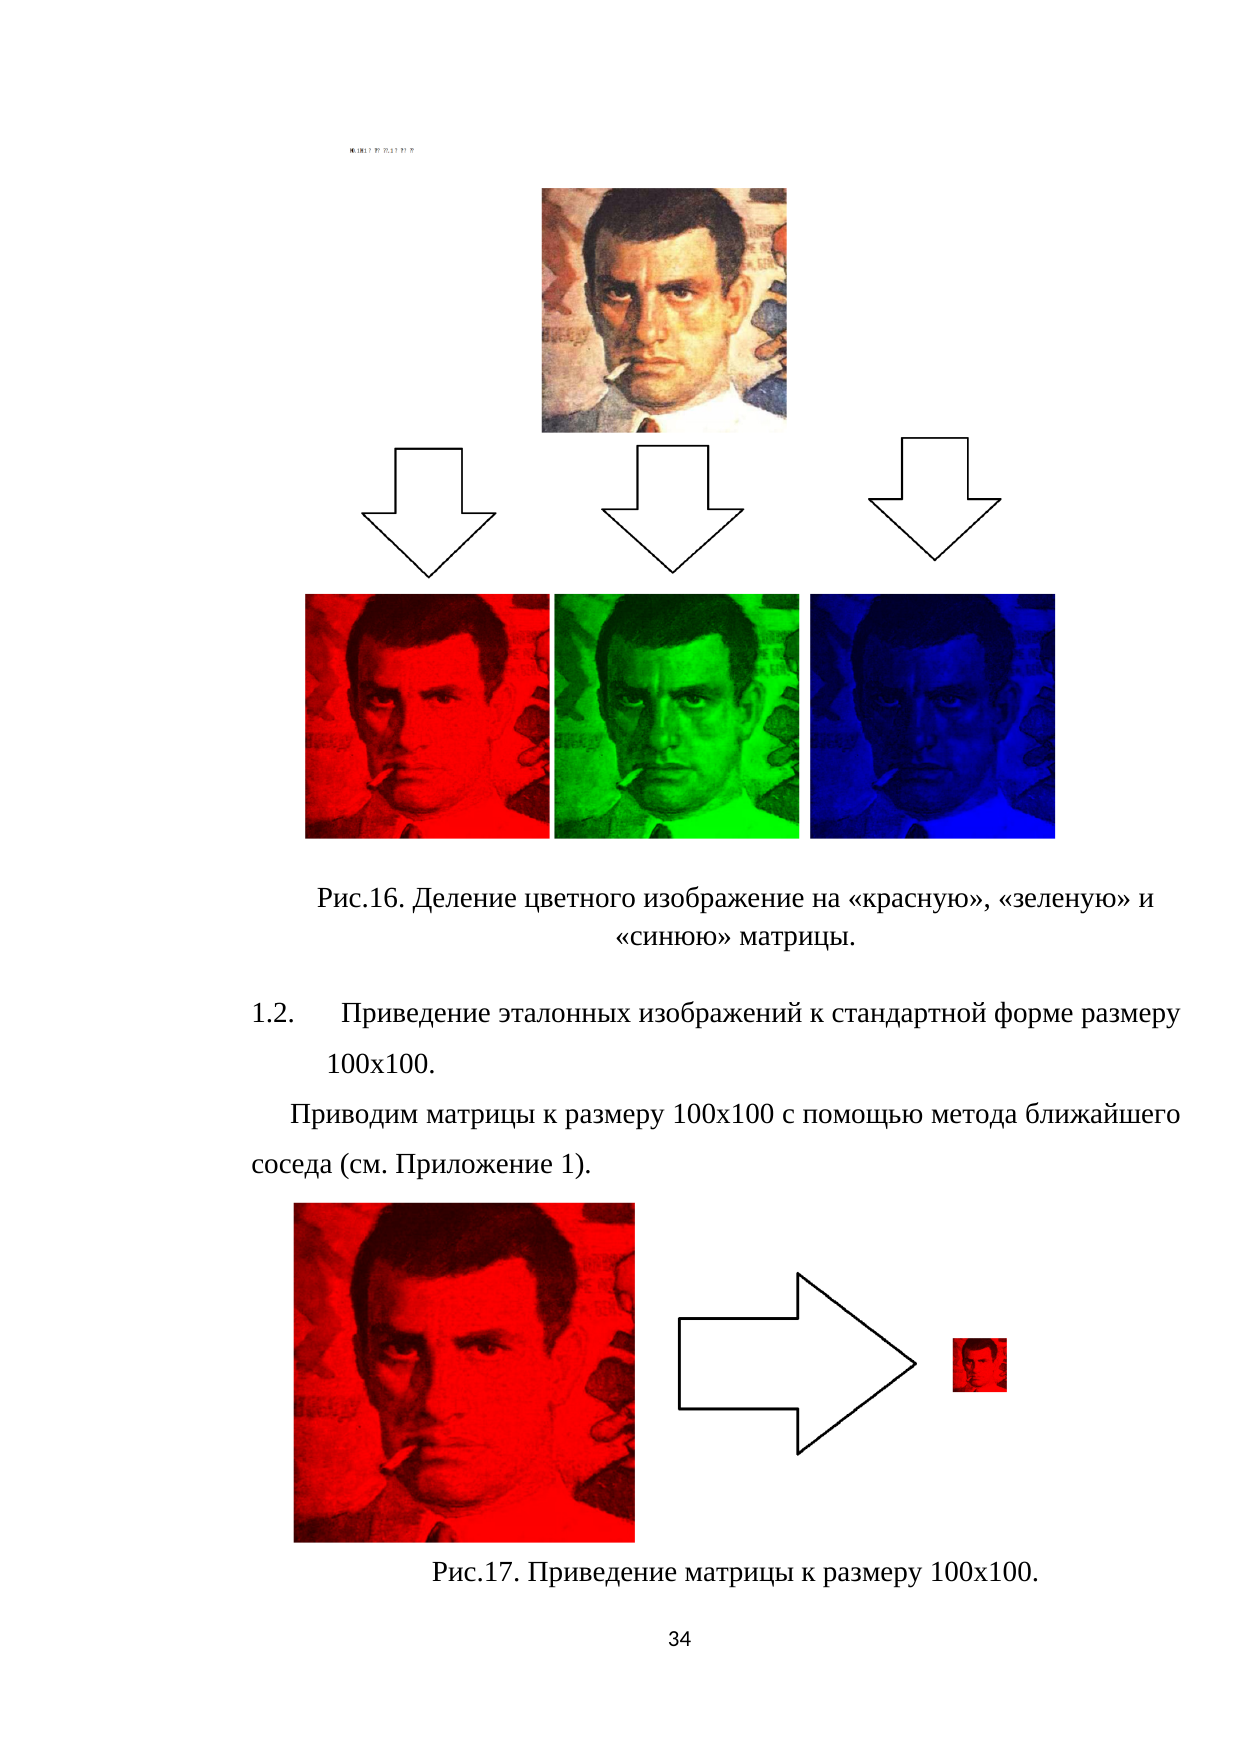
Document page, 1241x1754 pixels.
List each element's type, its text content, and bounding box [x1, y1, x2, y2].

picture [289, 1196, 1025, 1551]
list Рис.16. Деление цветного изображение на «красную», «зеленую» и «синюю» матрицы. [290, 880, 1181, 952]
picture [289, 147, 1105, 876]
list Приведение эталонных изображений к стандартной форме размеру 100х100. [251, 995, 1181, 1079]
text Приводим матрицы к размеру 100х100 с помощью метода ближайшего соседа (см. Приложение 1). [251, 1096, 1181, 1180]
list Рис.17. Приведение матрицы к размеру 100х100. [290, 1554, 1181, 1588]
